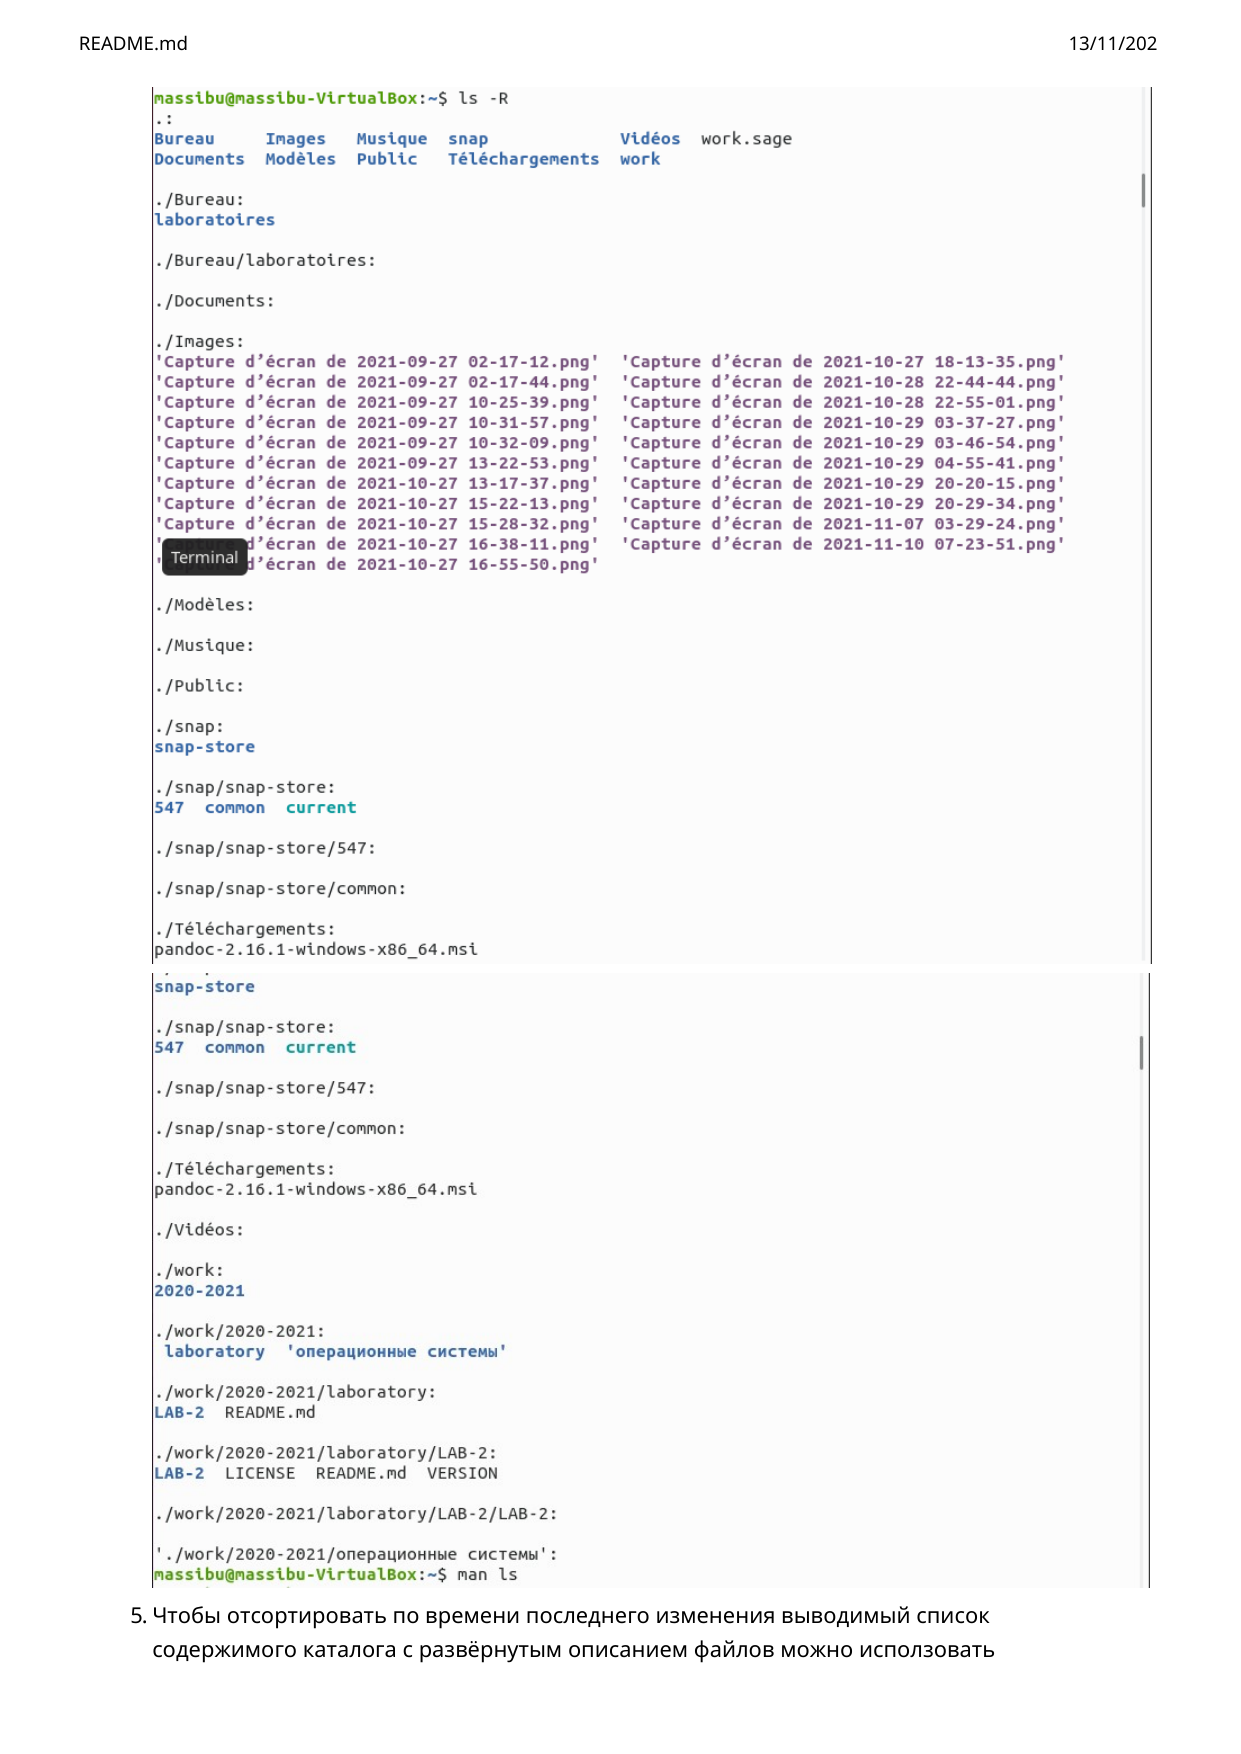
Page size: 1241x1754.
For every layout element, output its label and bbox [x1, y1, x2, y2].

list [130, 1600, 1078, 1664]
picture [152, 87, 1152, 964]
picture [152, 973, 1150, 1588]
